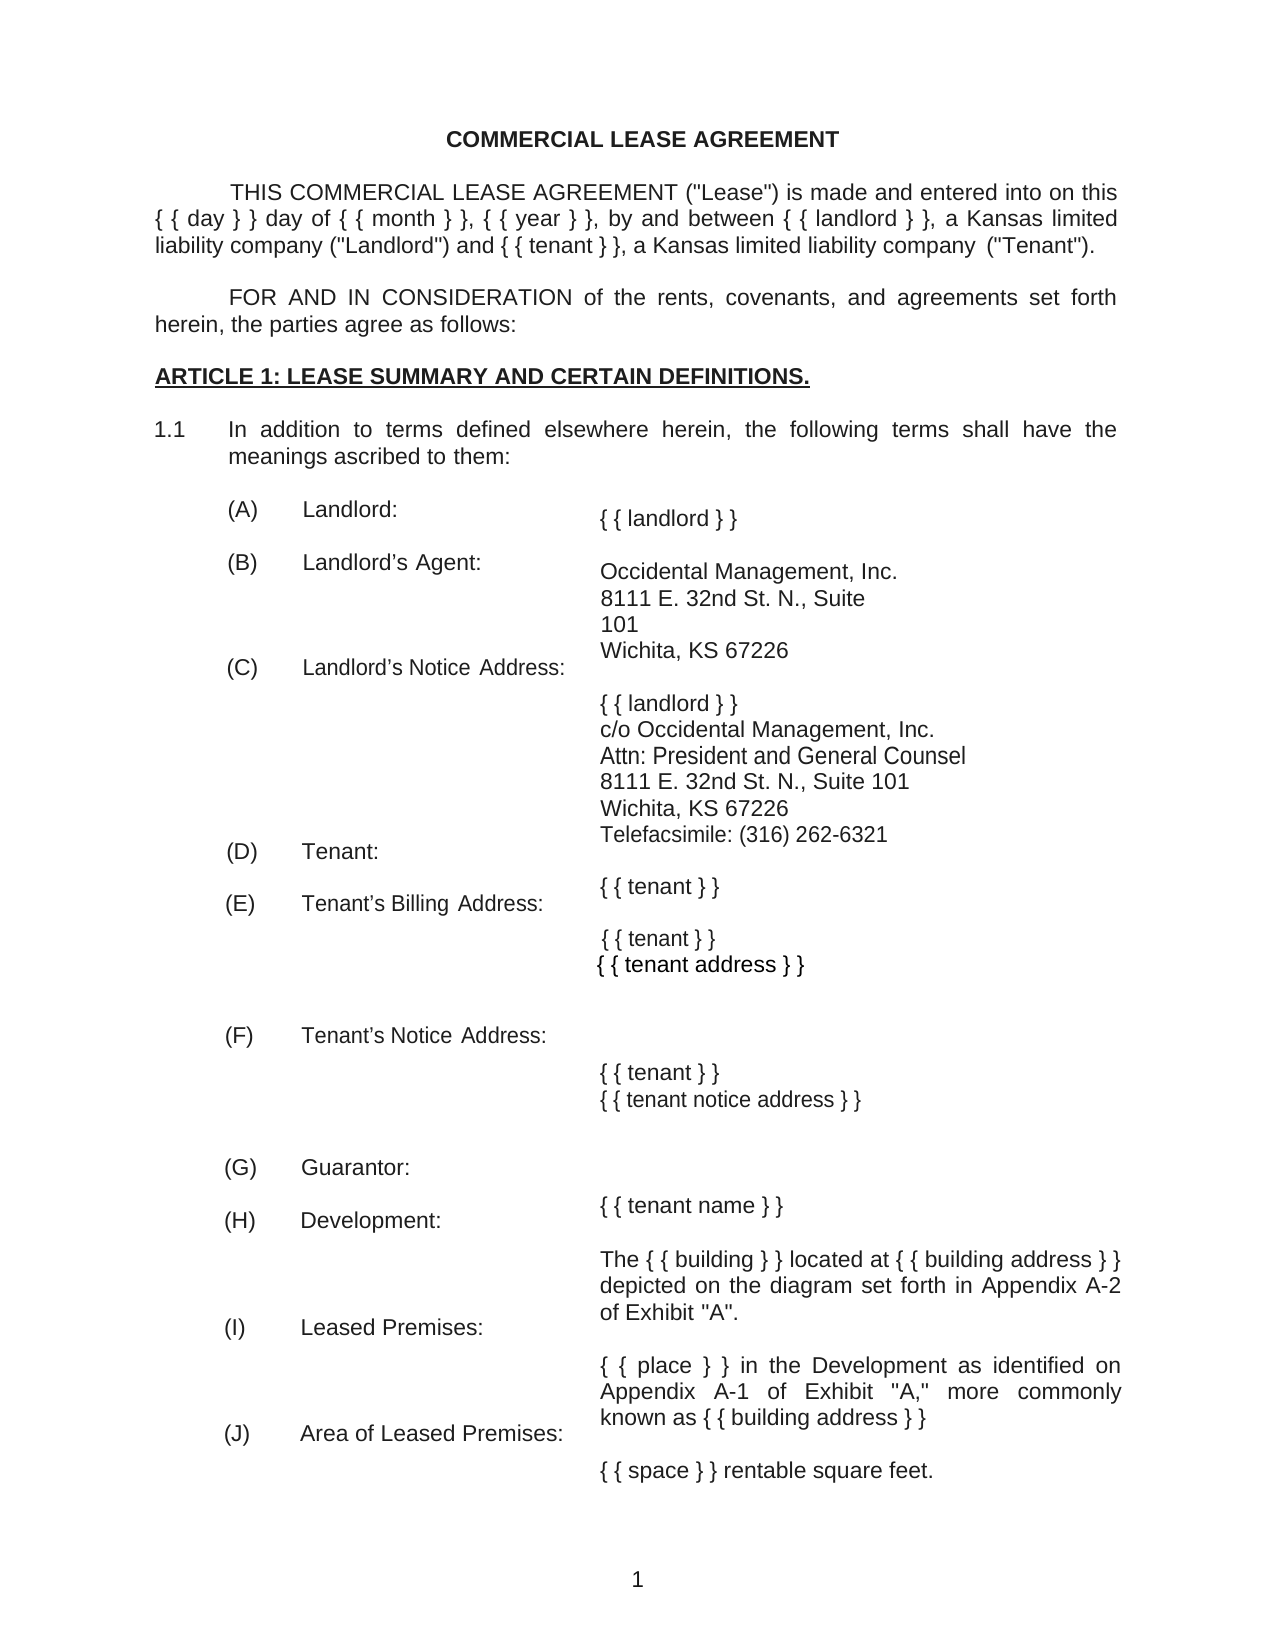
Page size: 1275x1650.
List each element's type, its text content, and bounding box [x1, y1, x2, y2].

list Guarantor: [224, 1154, 567, 1181]
text { { tenant } } [571, 925, 1142, 951]
subtitle ARTICLE 1: LEASE SUMMARY AND CERTAIN DEFINITIONS. [154, 363, 1142, 389]
text { { tenant } } [599, 1059, 1142, 1086]
list Tenant’s Notice Address: [224, 1022, 567, 1048]
list Area of Leased Premises: [223, 1420, 567, 1447]
text FOR AND IN CONSIDERATION of the rents, covenants, and agreements set forth herein, the parties agree as follows: [154, 284, 1117, 337]
text { { space } } rentable square feet. [600, 1457, 1142, 1484]
text The { { building } } located at { { building address } } depicted on the diagram set forth in Appendix A-2 of Exhibit "A". [599, 1246, 1121, 1325]
text { { place } } in the Development as identified on Appendix A-1 of Exhibit "A," more commonly known as { { building address } } [600, 1352, 1122, 1431]
text THIS COMMERCIAL LEASE AGREEMENT ("Lease") is made and entered into on this { { day } } day of { { month } }, { { year } }, by and between { { landlord } }, a Kansas limited liability company ("Landlord") and { { tenant } }, a Kansas limited liability company ("Tenant"). [155, 179, 1118, 258]
list Landlord’s Agent: [227, 549, 567, 575]
list Tenant’s Billing Address: [225, 890, 567, 917]
list Development: [224, 1207, 567, 1234]
list Landlord’s Notice Address: [226, 654, 567, 681]
subtitle COMMERCIAL LEASE AGREEMENT [446, 126, 1142, 153]
text { { tenant address } } [571, 952, 1142, 978]
list Leased Premises: [224, 1314, 567, 1341]
text { { tenant } } [600, 873, 901, 899]
text Occidental Management, Inc. 8111 E. 32nd St. N., Suite 101 [600, 558, 901, 638]
text { { tenant notice address } } [599, 1086, 1121, 1112]
text Telefacsimile: (316) 262-6321 [600, 821, 901, 848]
text c/o Occidental Management, Inc. Attn: President and General Counsel 8111 E. 32nd St. N., Suite 101 [600, 717, 969, 795]
text Wichita, KS 67226 [600, 638, 1142, 664]
text Wichita, KS 67226 [600, 795, 1142, 821]
text { { tenant name } } [599, 1192, 1121, 1219]
list Landlord: [227, 496, 567, 522]
text 1 [631, 1566, 1142, 1592]
list In addition to terms defined elsewhere herein, the following terms shall have the meanings ascribed to them: [153, 416, 1117, 469]
text { { landlord } } [600, 691, 969, 716]
text { { landlord } } [599, 505, 1142, 532]
list Tenant: [226, 838, 567, 864]
